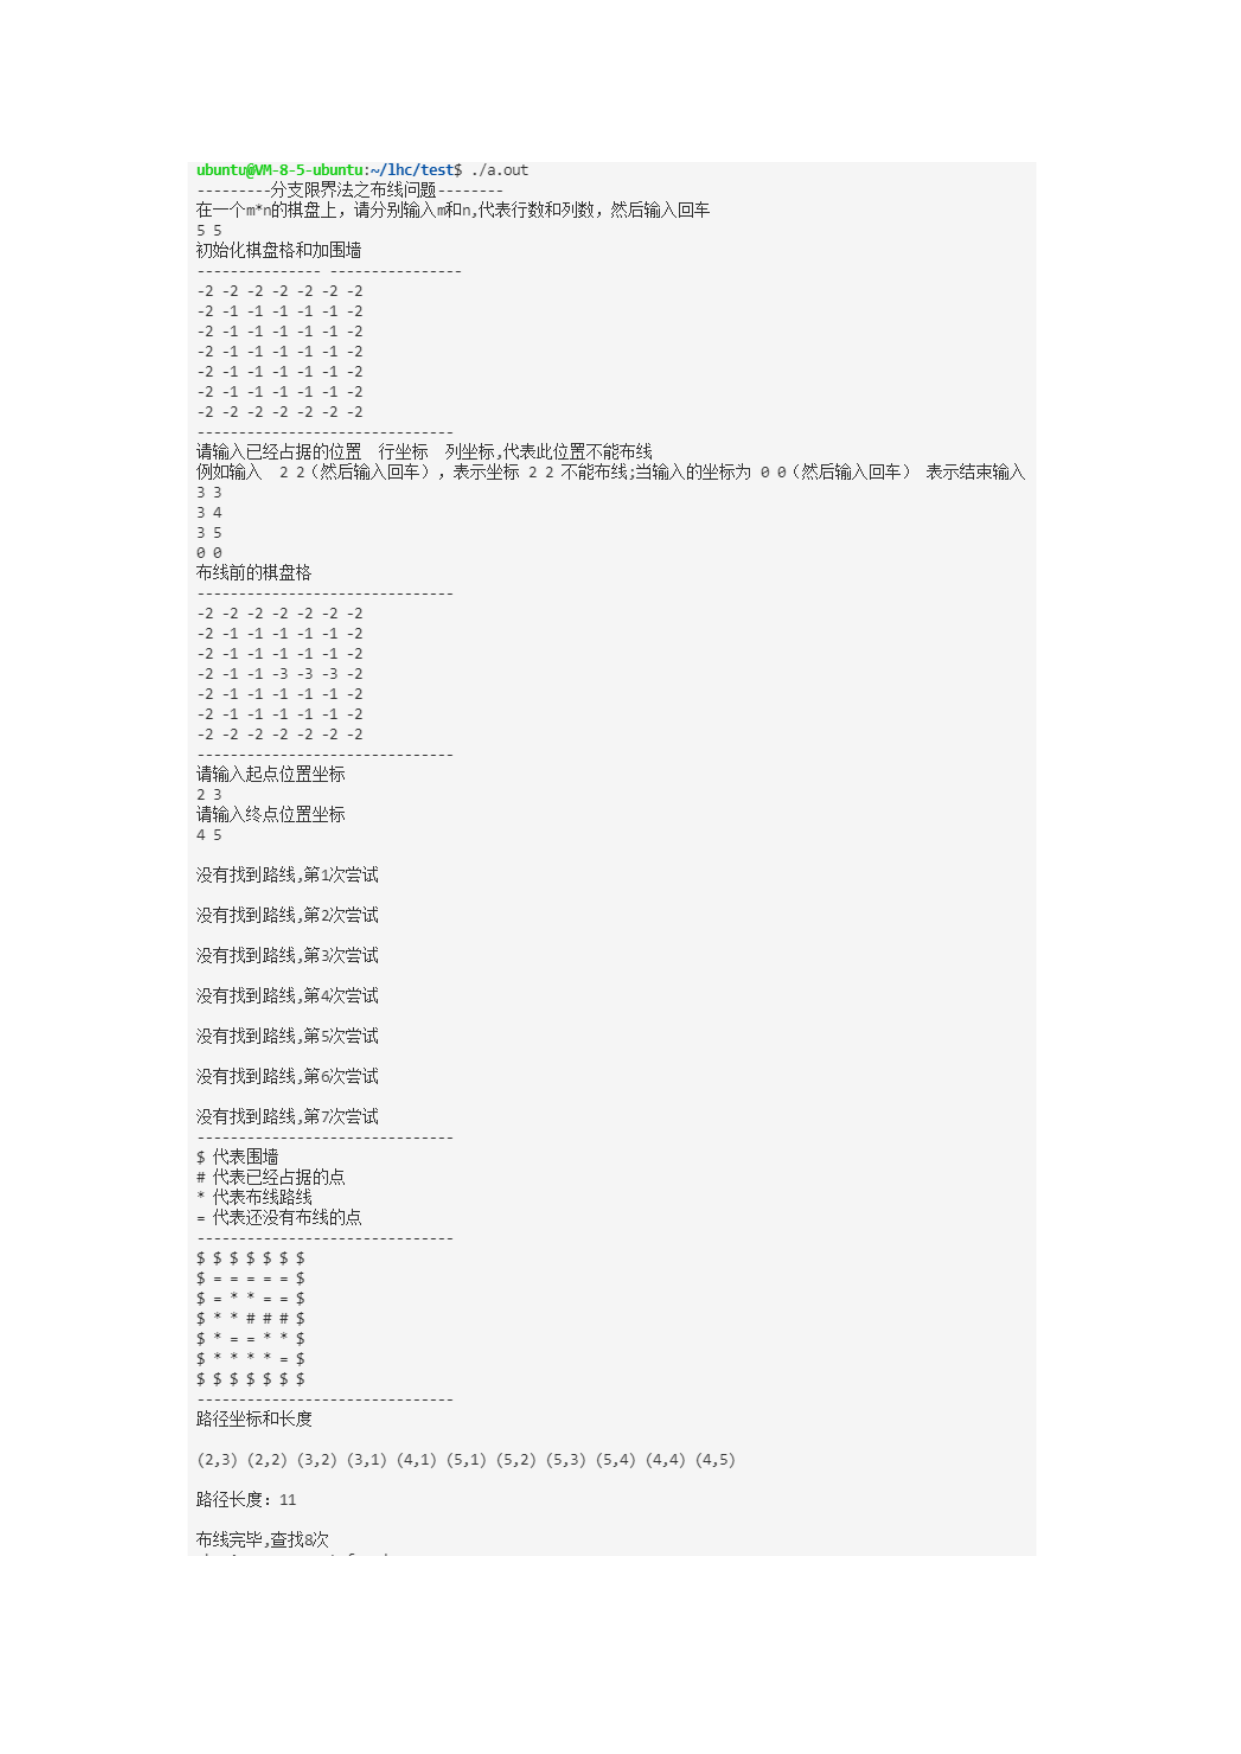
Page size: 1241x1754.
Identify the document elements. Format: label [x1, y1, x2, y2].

picture [187, 162, 1037, 1556]
